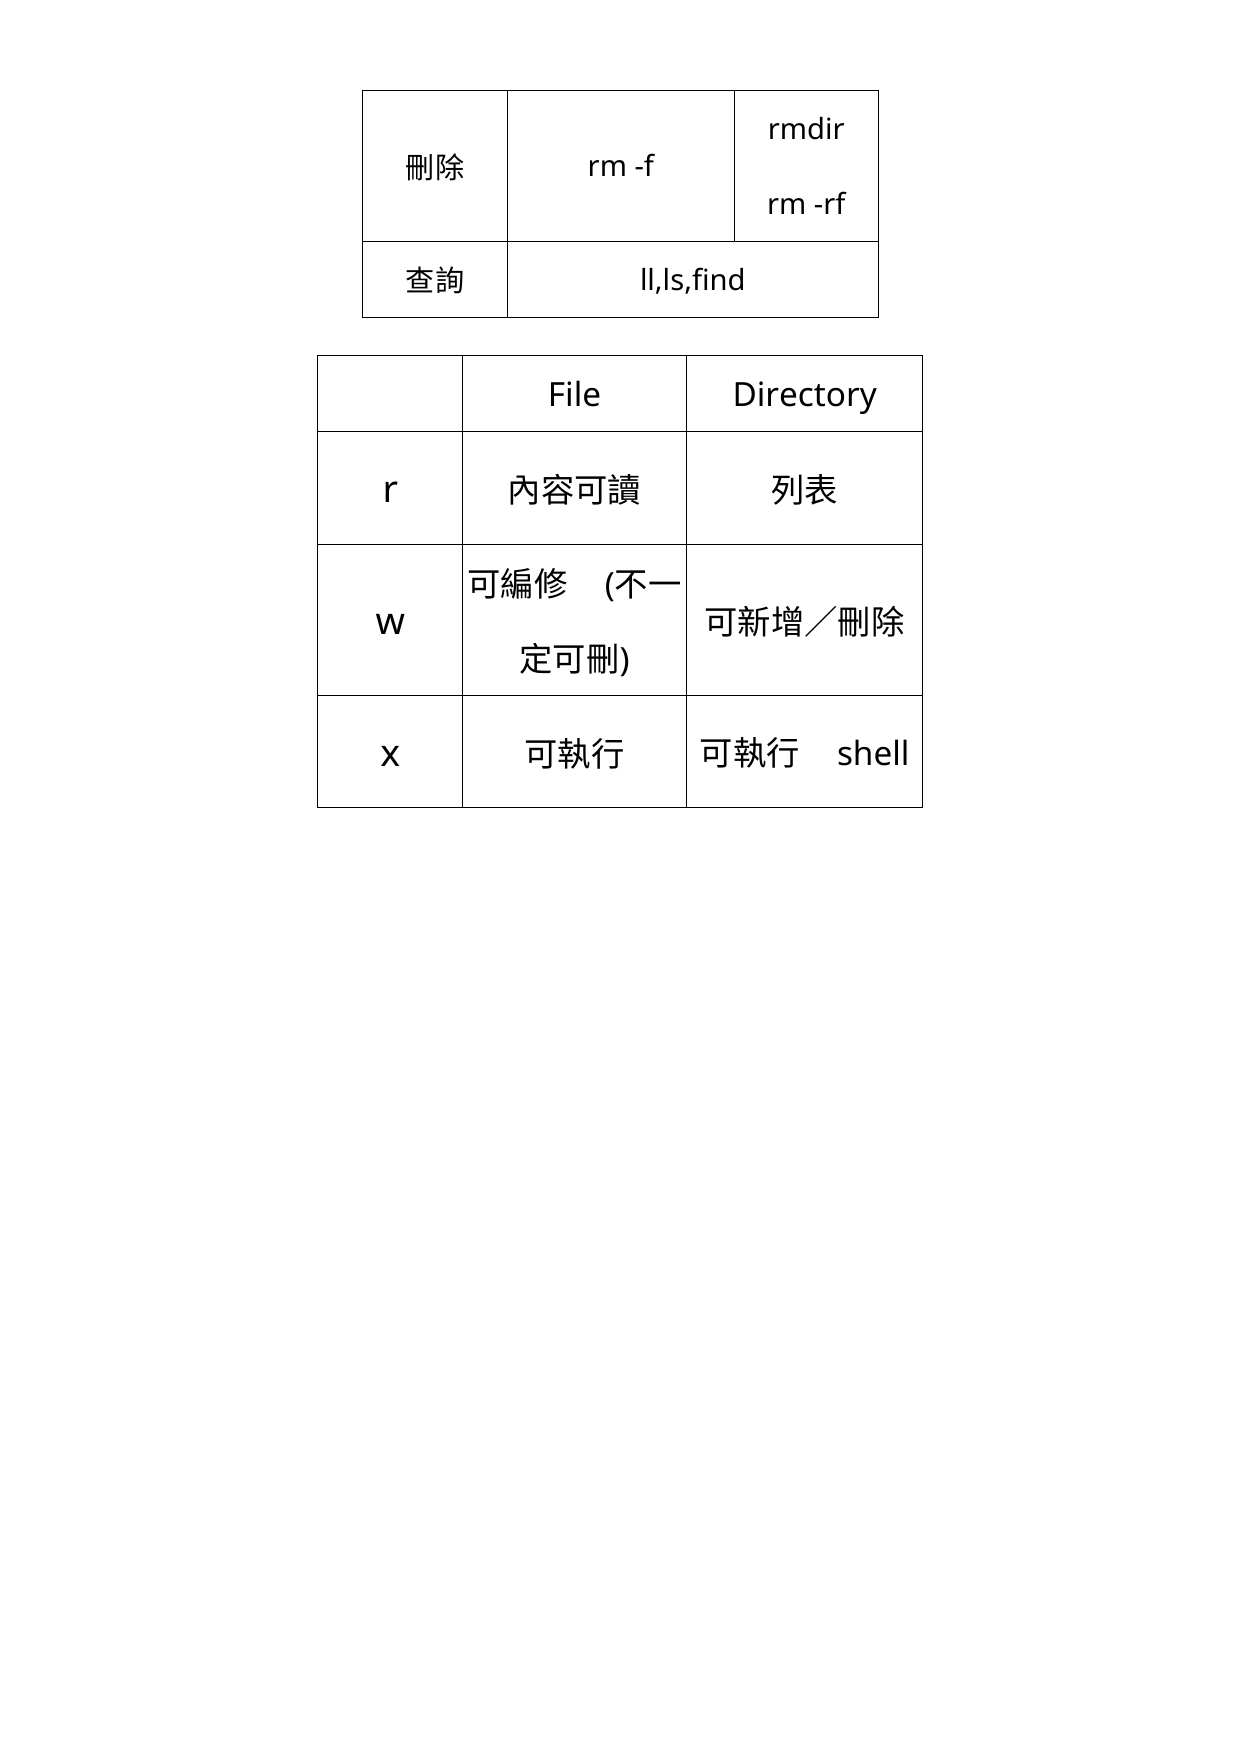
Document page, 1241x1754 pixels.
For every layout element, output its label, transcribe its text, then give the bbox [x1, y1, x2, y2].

table_cell 可新增／刪除 [687, 545, 922, 695]
table_cell 可執行 [463, 696, 686, 807]
table_cell 列表 [687, 432, 922, 544]
table_header [318, 356, 462, 431]
table_cell 可執行 shell [687, 696, 922, 807]
table_cell rm -f [508, 91, 734, 241]
table_cell 刪除 [363, 91, 507, 241]
table_cell w [318, 545, 462, 695]
table_header File [463, 356, 686, 431]
table_cell 可編修 (不一定可刪) [463, 545, 686, 695]
table_cell ll,ls,find [508, 242, 878, 317]
table_header Directory [687, 356, 922, 431]
table_cell r [318, 432, 462, 544]
table_cell 內容可讀 [463, 432, 686, 544]
table_cell 查詢 [363, 242, 507, 317]
table_cell x [318, 696, 462, 807]
table_cell rmdir rm -rf [735, 91, 878, 241]
